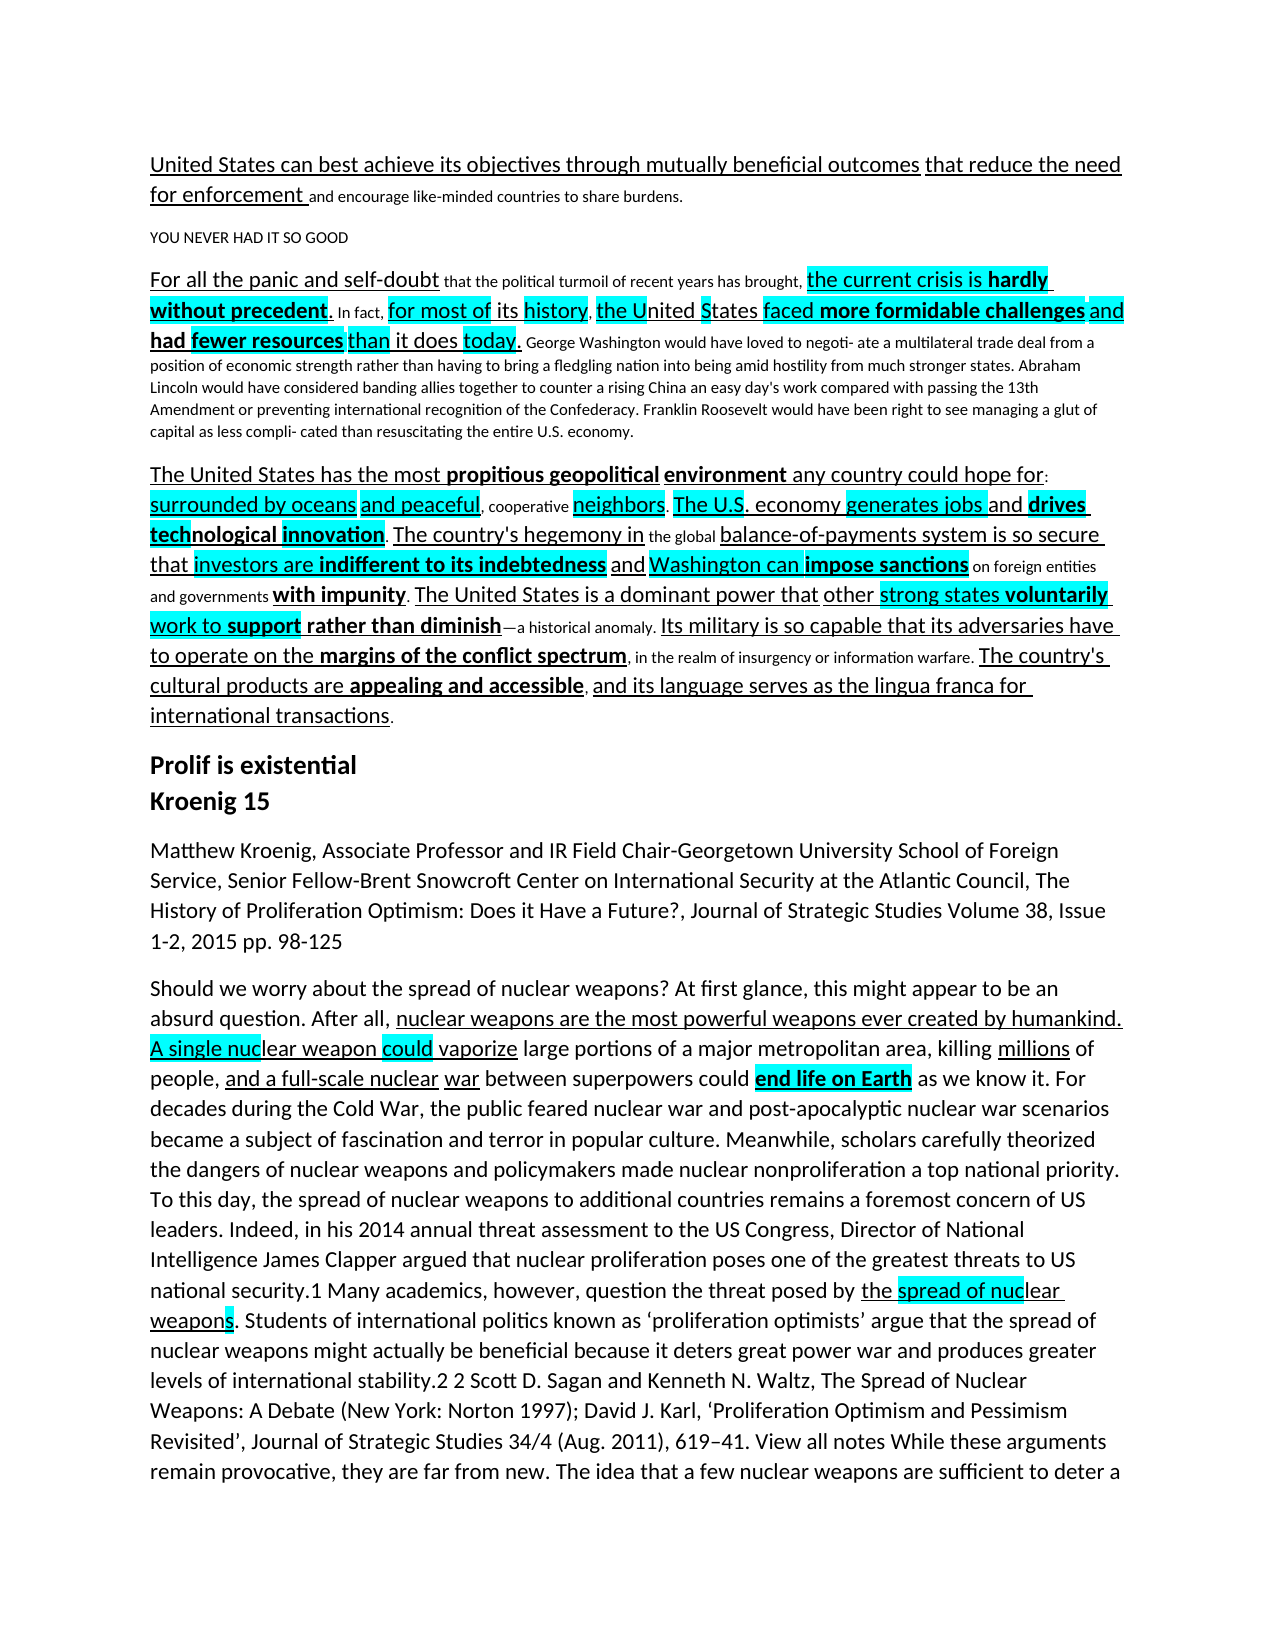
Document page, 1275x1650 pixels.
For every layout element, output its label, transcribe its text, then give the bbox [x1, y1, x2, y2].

text YOU NEVER HAD IT SO GOOD [150, 227, 1125, 247]
text Kroenig 15 [150, 784, 1125, 817]
text Matthew Kroenig, Associate Professor and IR Field Chair-Georgetown University School of Foreign Service, Senior Fellow-Brent Snowcroft Center on International Security at the Atlantic Council, The History of Proliferation Optimism: Does it Have a Future?, Journal of Strategic Studies Volume 38, Issue 1-2, 2015 pp. 98-125 [150, 836, 1125, 955]
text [150, 150, 1125, 208]
text The United States has the most propitious geopolitical environment any country could hope for: surrounded by oceans and peaceful, cooperative neighbors. The U.S. economy generates jobs and drives technological innovation. The country's hegemony in the global balance-of-payments system is so secure that investors are indifferent to its indebtedness and Washington can impose sanctions on foreign entities and governments with impunity. The United States is a dominant power that other strong states voluntarily work to support rather than diminish—a historical anomaly. Its military is so capable that its adversaries have to operate on the margins of the conflict spectrum, in the realm of insurgency or information warfare. The country's cultural products are appealing and accessible, and its language serves as the lingua franca for international transactions. [150, 460, 1125, 729]
subtitle Prolif is existential [150, 748, 1125, 781]
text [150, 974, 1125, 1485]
text For all the panic and self-doubt that the political turmoil of recent years has brought, the current crisis is hardly without precedent. In fact, for most of its history, the United States faced more formidable challenges and had fewer resources than it does today. George Washington would have loved to negoti- ate a multilateral trade deal from a position of economic strength rather than having to bring a fledgling nation into being amid hostility from much stronger states. Abraham Lincoln would have considered banding allies together to counter a rising China an easy day's work compared with passing the 13th Amendment or preventing international recognition of the Confederacy. Franklin Roosevelt would have been right to see managing a glut of capital as less compli- cated than resuscitating the entire U.S. economy. [150, 266, 1125, 442]
